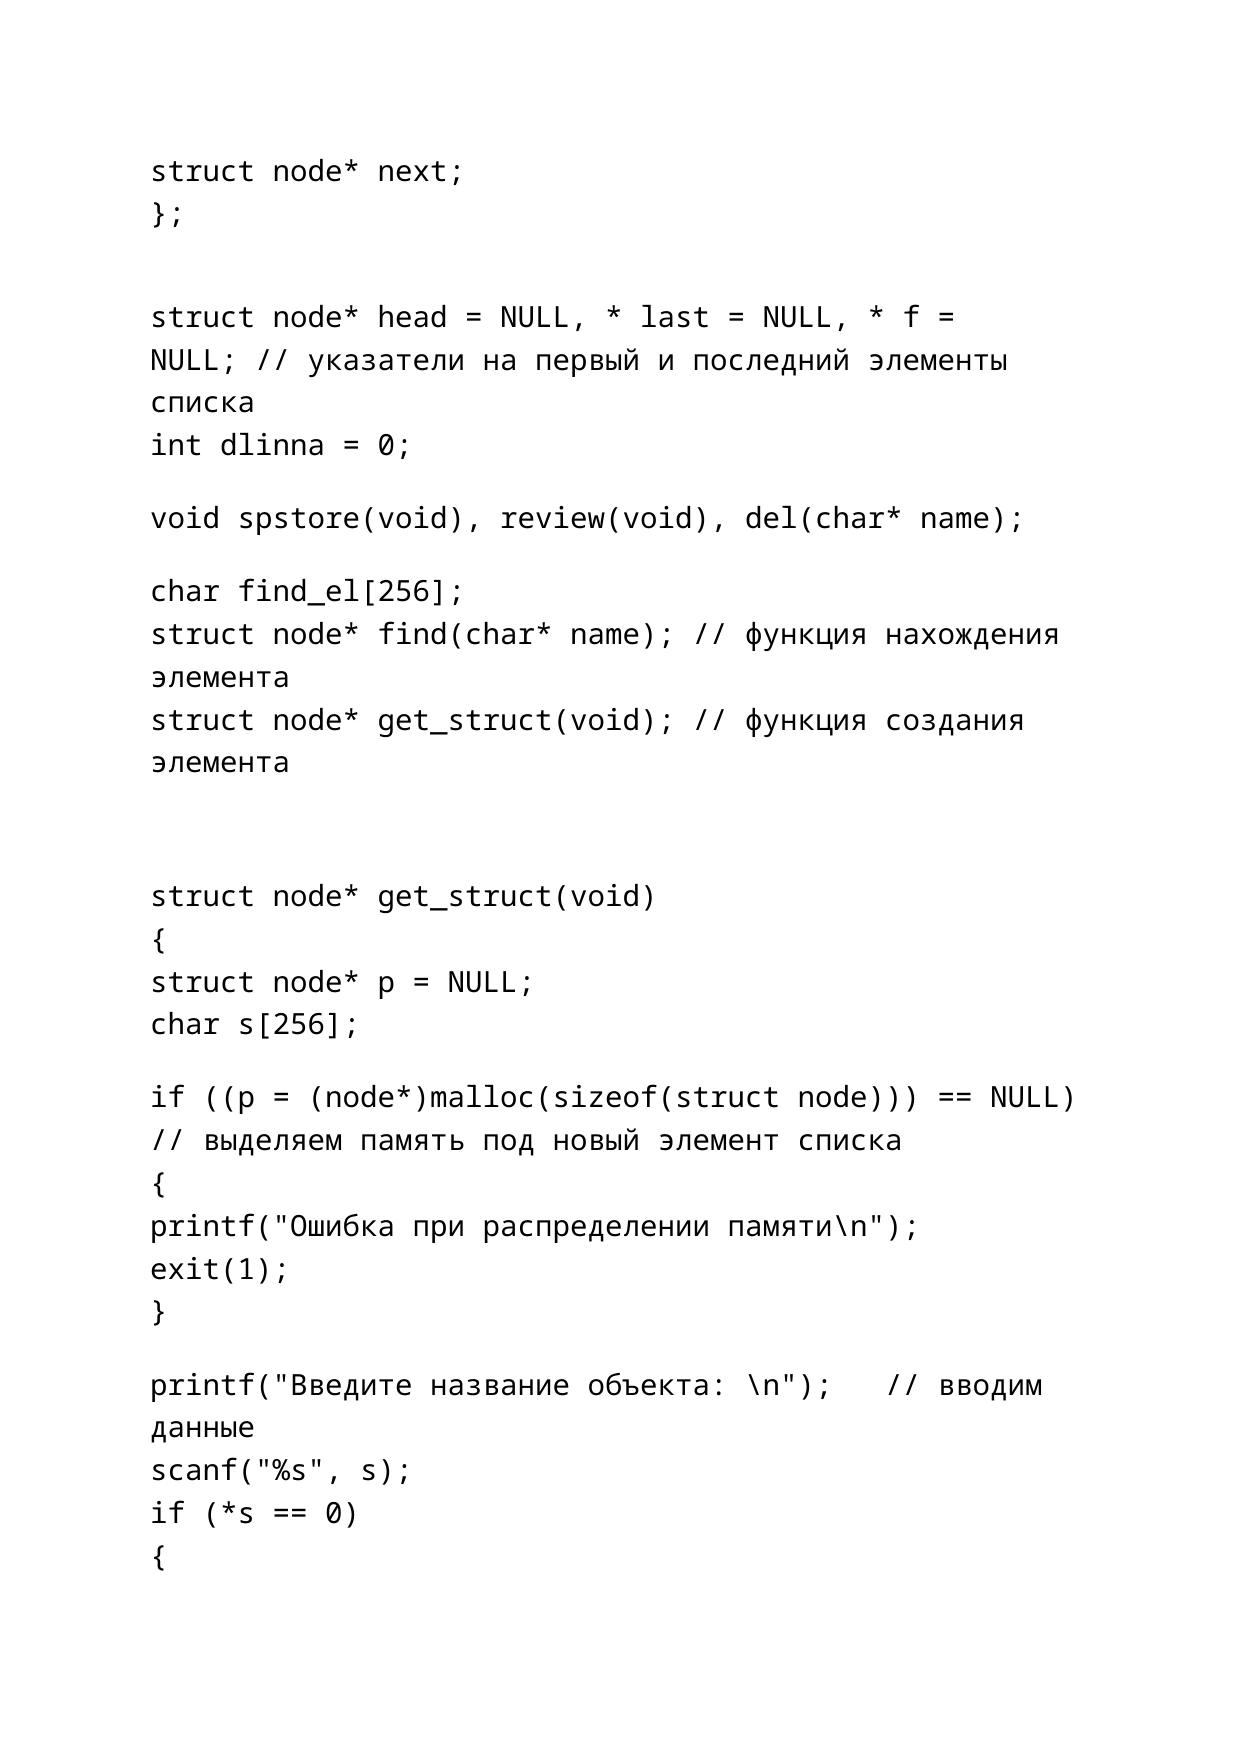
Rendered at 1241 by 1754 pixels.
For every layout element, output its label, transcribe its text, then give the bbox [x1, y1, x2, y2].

text struct node* find(char* name); // функция нахождения элемента [150, 613, 1090, 696]
text struct node* p = NULL; [150, 961, 1090, 1001]
text scanf("%s", s); [150, 1449, 1090, 1489]
text { [150, 918, 1090, 958]
text { [150, 1535, 1090, 1575]
text struct node* get_struct(void) [150, 875, 1090, 915]
text char find_el[256]; [150, 571, 1090, 610]
text char s[256]; [150, 1004, 1090, 1043]
text }; [150, 193, 1090, 232]
text } [150, 1291, 1090, 1330]
text struct node* head = NULL, * last = NULL, * f = NULL; // указатели на первый и последний элементы списка [150, 296, 1090, 421]
text struct node* get_struct(void); // функция создания элемента [150, 699, 1090, 781]
text { [150, 1162, 1090, 1202]
text if ((p = (node*)malloc(sizeof(struct node))) == NULL) // выделяем память под новый элемент списка [150, 1077, 1090, 1159]
text void spstore(void), review(void), del(char* name); [150, 497, 1090, 537]
text int dlinna = 0; [150, 424, 1090, 464]
text printf("Введите название объекта: \n"); // вводим данные [150, 1364, 1090, 1446]
text if (*s == 0) [150, 1492, 1090, 1532]
text printf("Ошибка при распределении памяти\n"); [150, 1205, 1090, 1245]
text exit(1); [150, 1248, 1090, 1288]
text struct node* next; [150, 150, 1090, 190]
